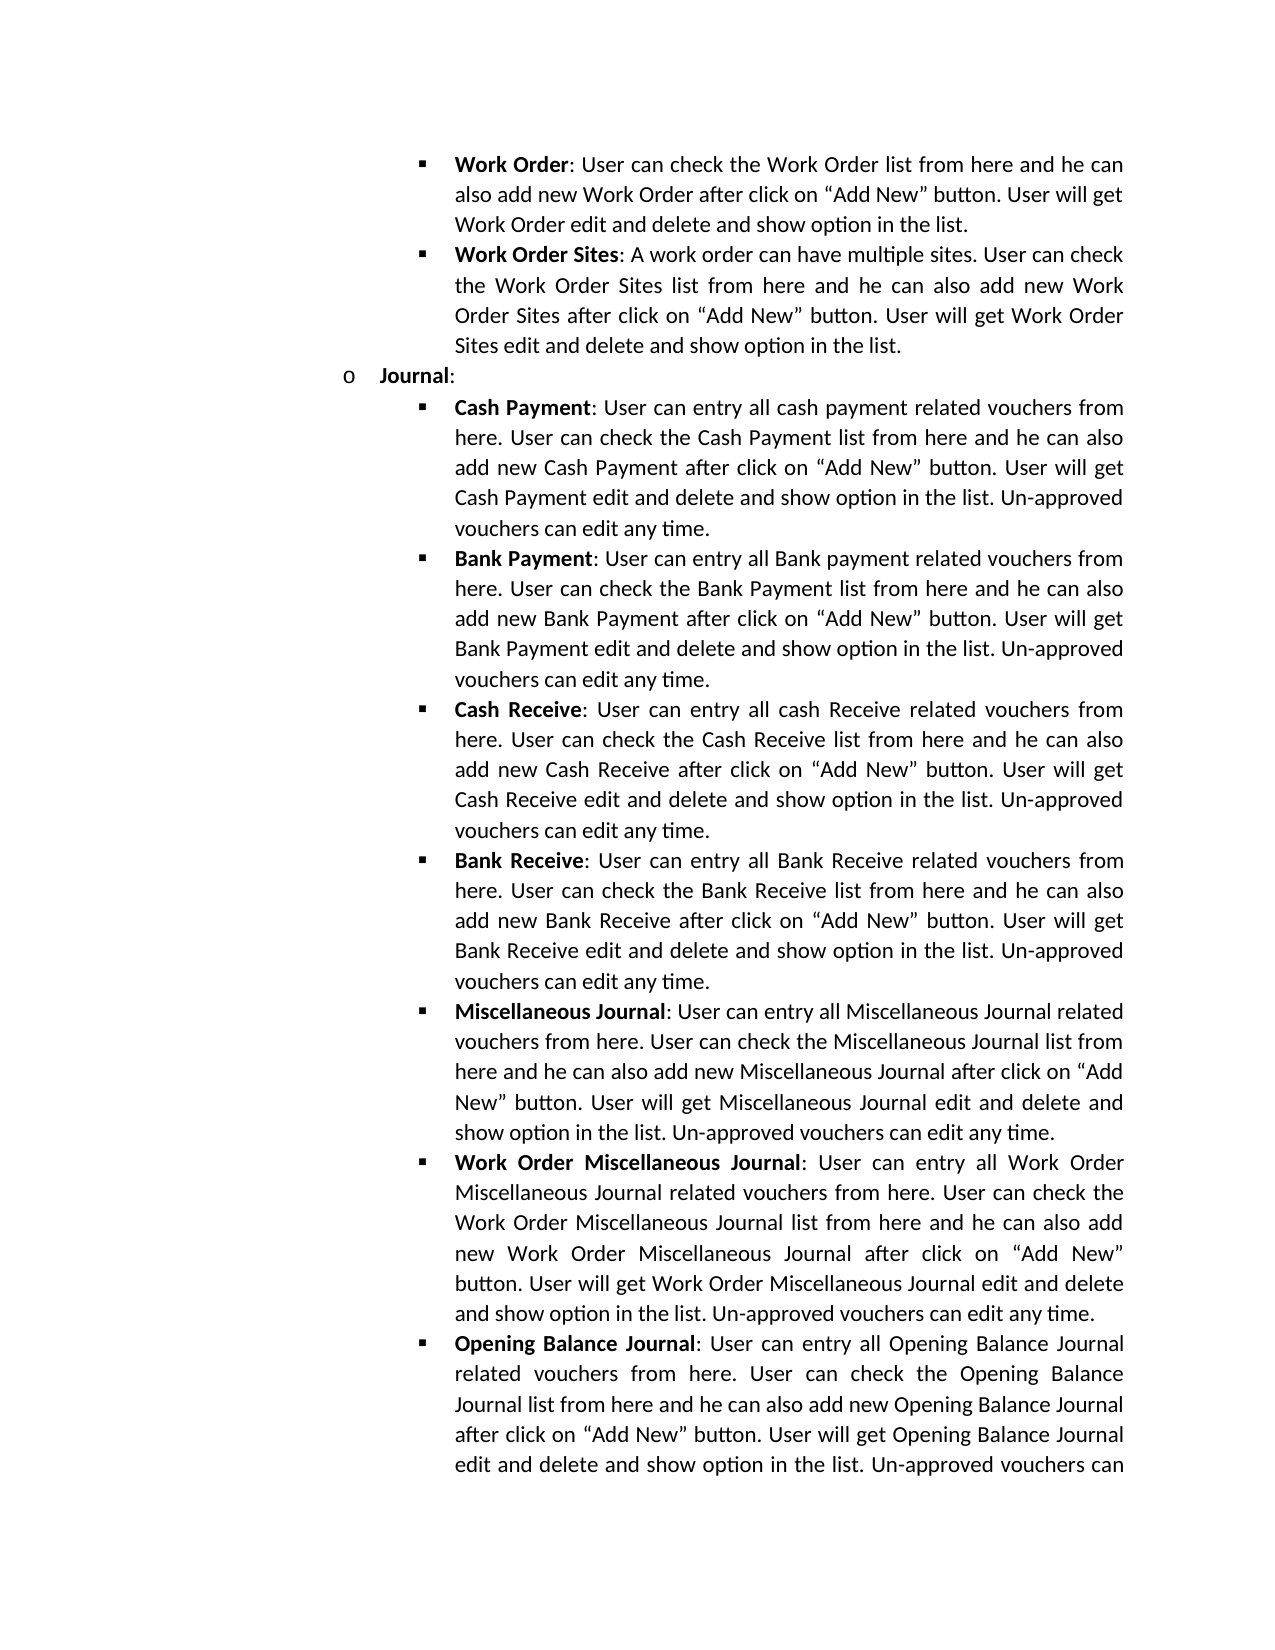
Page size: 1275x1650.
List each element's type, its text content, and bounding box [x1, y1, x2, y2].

list Bank Receive: User can entry all Bank Receive related vouchers from here. User can check the Bank Receive list from here and he can also add new Bank Receive after click on “Add New” button. User will get Bank Receive edit and delete and show option in the list. Un-approved vouchers can edit any time. [417, 846, 1125, 995]
list Miscellaneous Journal: User can entry all Miscellaneous Journal related vouchers from here. User can check the Miscellaneous Journal list from here and he can also add new Miscellaneous Journal after click on “Add New” button. User will get Miscellaneous Journal edit and delete and show option in the list. Un-approved vouchers can edit any time. [417, 997, 1125, 1146]
list Cash Receive: User can entry all cash Receive related vouchers from here. User can check the Cash Receive list from here and he can also add new Cash Receive after click on “Add New” button. User will get Cash Receive edit and delete and show option in the list. Un-approved vouchers can edit any time. [417, 695, 1125, 844]
list Cash Payment: User can entry all cash payment related vouchers from here. User can check the Cash Payment list from here and he can also add new Cash Payment after click on “Add New” button. User will get Cash Payment edit and delete and show option in the list. Un-approved vouchers can edit any time. [417, 393, 1125, 542]
list Work Order Miscellaneous Journal: User can entry all Work Order Miscellaneous Journal related vouchers from here. User can check the Work Order Miscellaneous Journal list from here and he can also add new Work Order Miscellaneous Journal after click on “Add New” button. User will get Work Order Miscellaneous Journal edit and delete and show option in the list. Un-approved vouchers can edit any time. [417, 1148, 1125, 1327]
list Journal: [342, 361, 1125, 391]
list Bank Payment: User can entry all Bank payment related vouchers from here. User can check the Bank Payment list from here and he can also add new Bank Payment after click on “Add New” button. User will get Bank Payment edit and delete and show option in the list. Un-approved vouchers can edit any time. [417, 544, 1125, 693]
list Work Order Sites: A work order can have multiple sites. User can check the Work Order Sites list from here and he can also add new Work Order Sites after click on “Add New” button. User will get Work Order Sites edit and delete and show option in the list. [417, 241, 1125, 359]
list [417, 1329, 1125, 1478]
list Work Order: User can check the Work Order list from here and he can also add new Work Order after click on “Add New” button. User will get Work Order edit and delete and show option in the list. [417, 150, 1125, 238]
